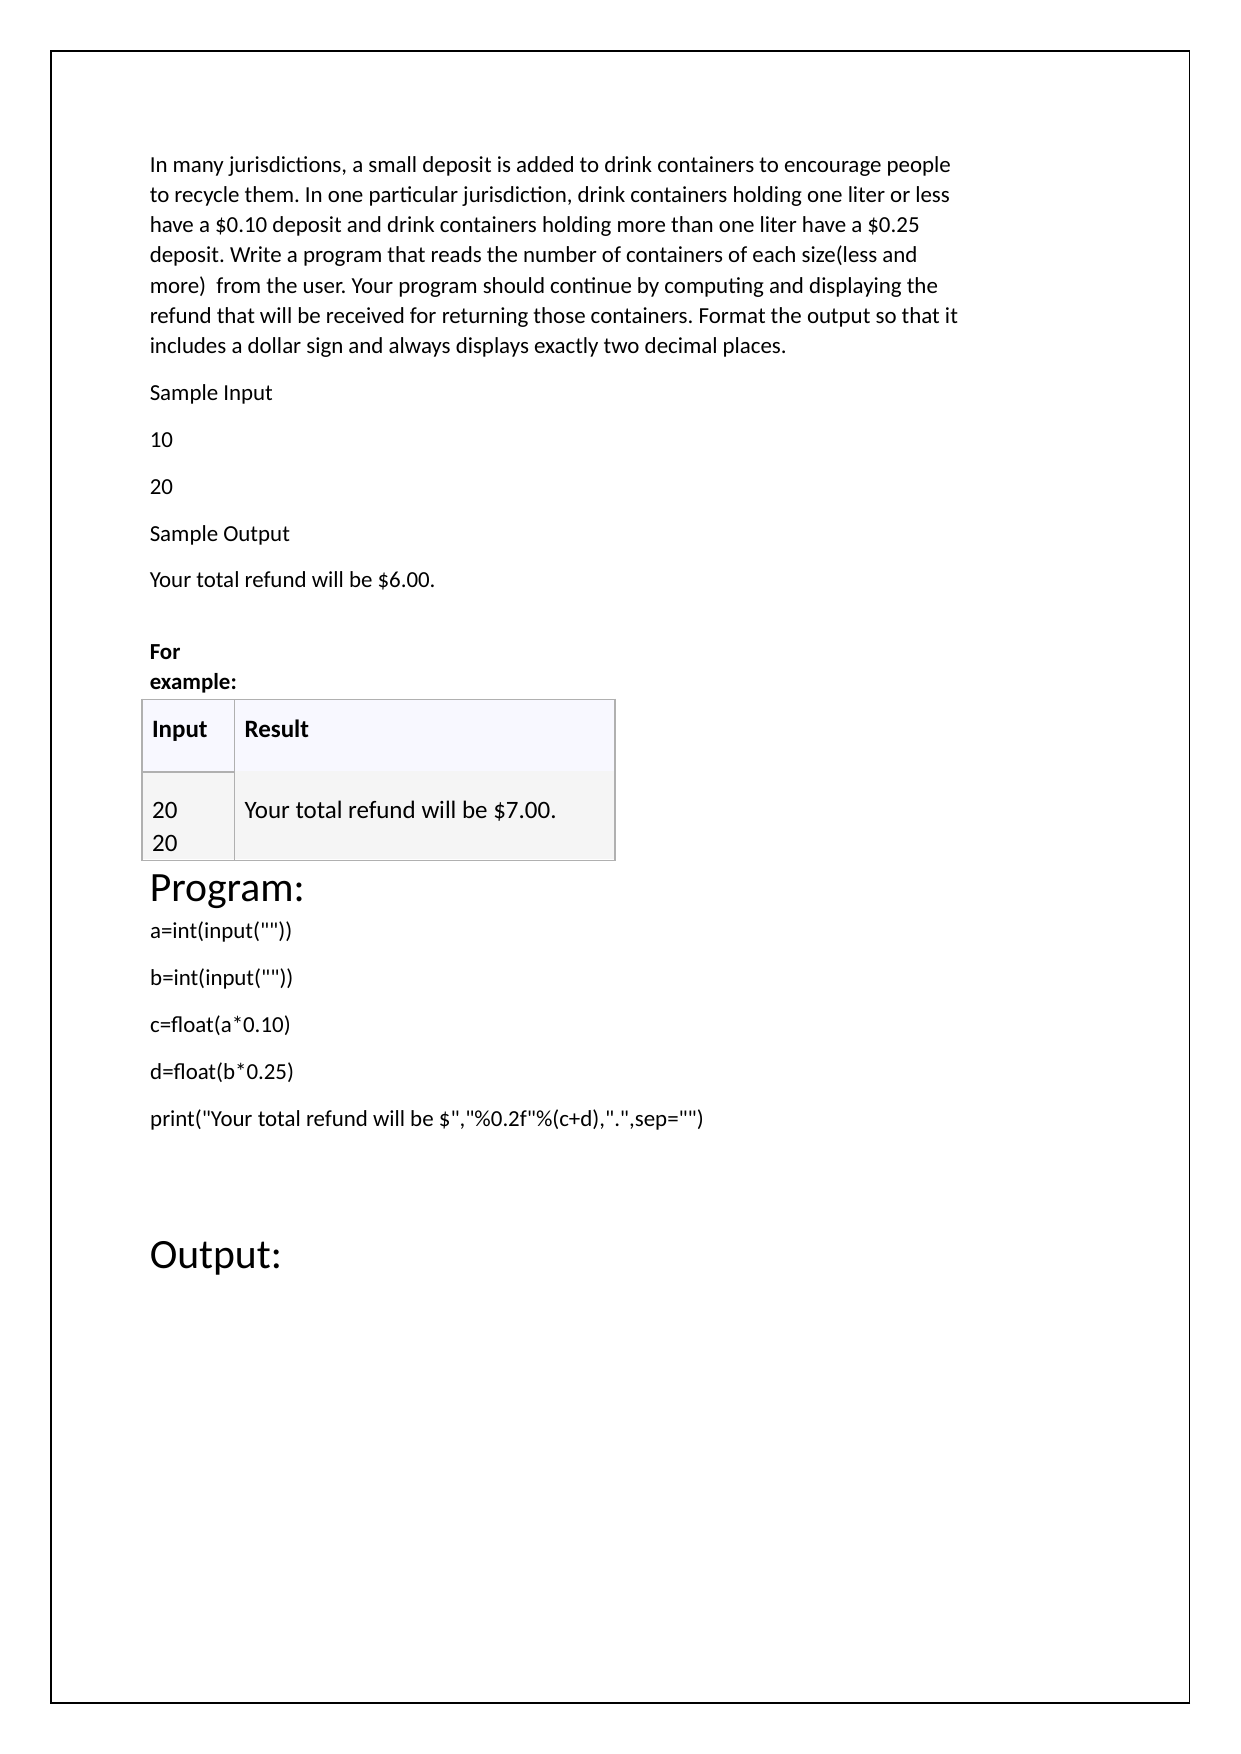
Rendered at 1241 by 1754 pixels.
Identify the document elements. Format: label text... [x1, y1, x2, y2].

text Program: [149, 861, 1090, 912]
text 10 [149, 425, 974, 453]
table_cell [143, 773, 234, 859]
text For example: [149, 637, 271, 695]
text Output: [149, 1228, 1090, 1279]
text d=float(b*0.25) [150, 1057, 1090, 1085]
text c=float(a*0.10) [150, 1010, 1090, 1038]
text a=int(input("")) [150, 916, 1090, 944]
text print("Your total refund will be $","%0.2f"%(c+d),".",sep="") [150, 1104, 1090, 1132]
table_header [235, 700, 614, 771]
text In many jurisdictions, a small deposit is added to drink containers to encourage people to recycle them. In one particular jurisdiction, drink containers holding one liter or less have a $0.10 deposit and drink containers holding more than one liter have a $0.25 deposit. Write a program that reads the number of containers of each size(less and more) from the user. Your program should continue by computing and displaying the refund that will be received for returning those containers. Format the output so that it includes a dollar sign and always displays exactly two decimal places. [149, 150, 974, 359]
text b=int(input("")) [150, 963, 1090, 991]
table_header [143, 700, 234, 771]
text 20 [149, 472, 974, 500]
text Sample Output [149, 519, 974, 547]
text Sample Input [149, 378, 974, 406]
text Your total refund will be $6.00. [149, 566, 974, 594]
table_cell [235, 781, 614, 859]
